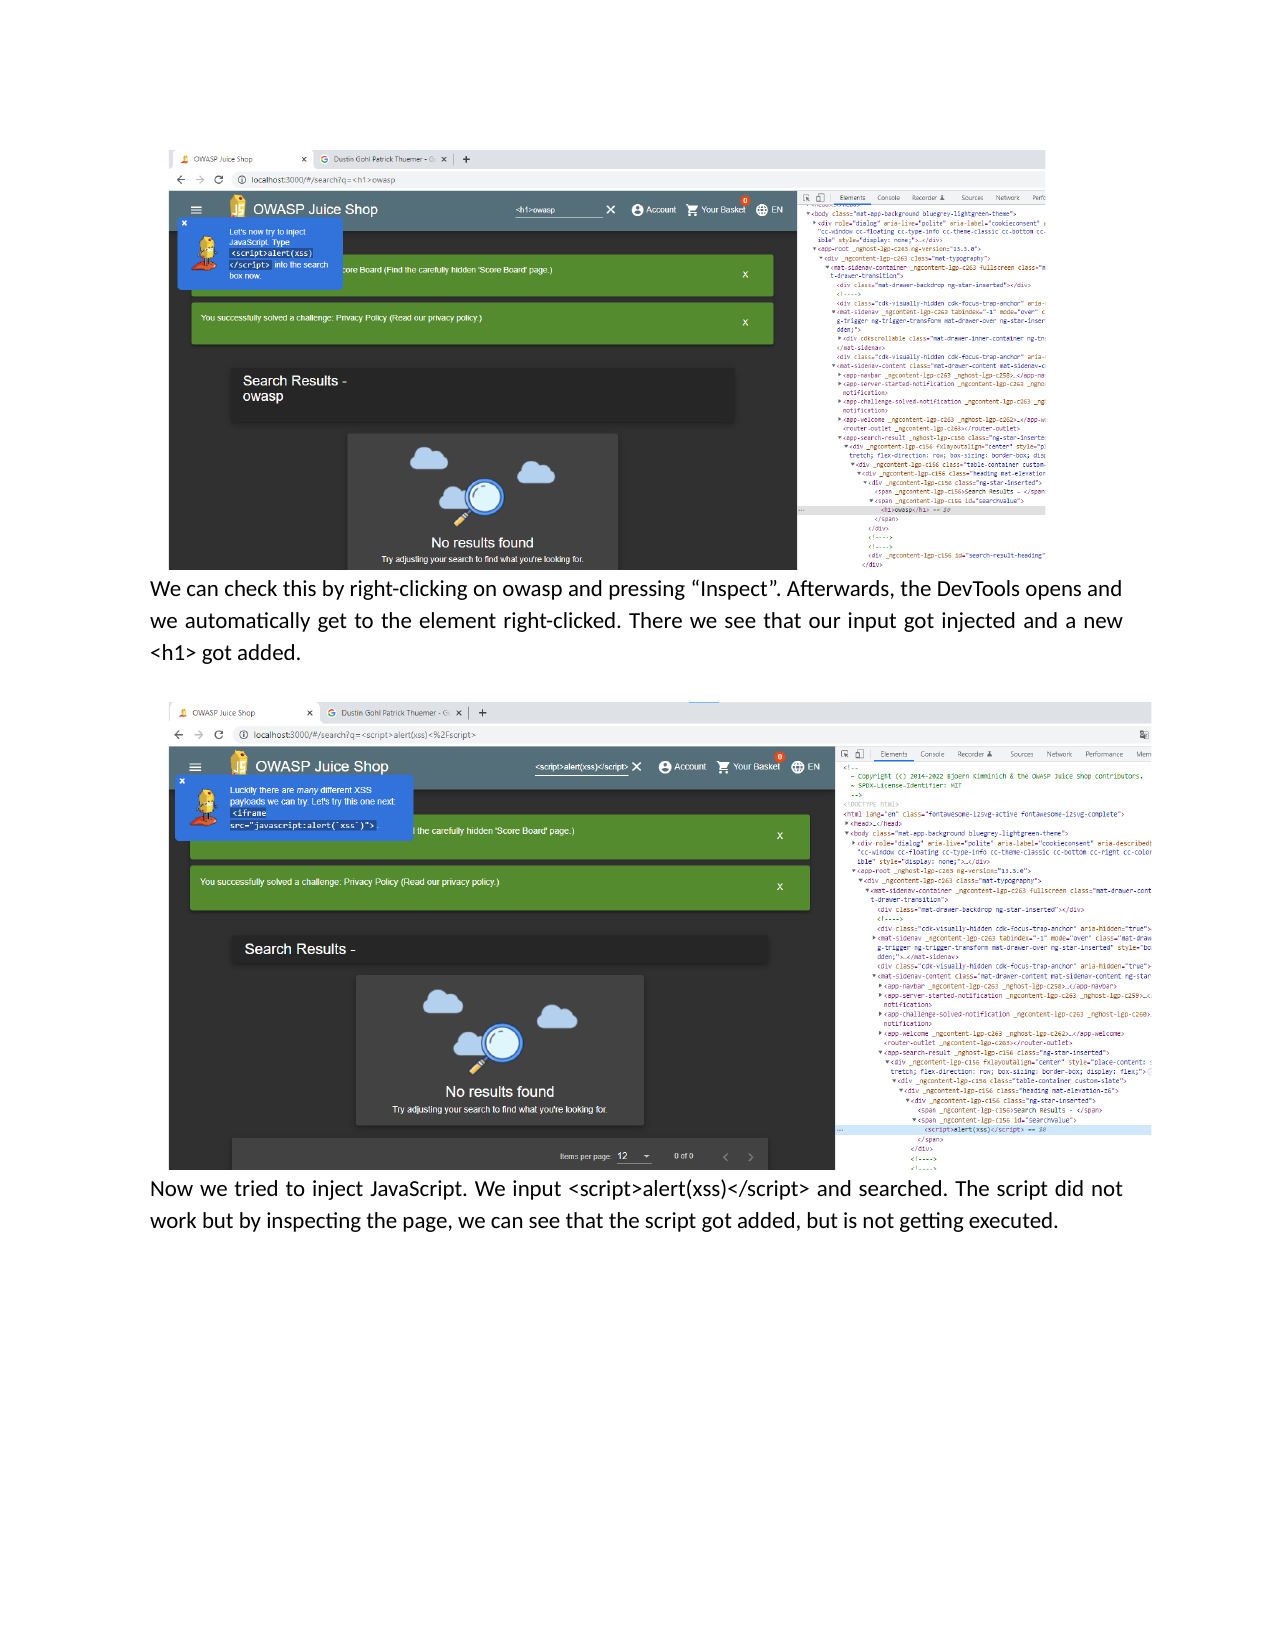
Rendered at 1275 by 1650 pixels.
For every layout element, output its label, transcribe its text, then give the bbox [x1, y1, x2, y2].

text We can check this by right-clicking on owasp and pressing “Inspect”. Afterwards, the DevTools opens and we automatically get to the element right-clicked. There we see that our input got injected and a new <h1> got added. [150, 574, 1125, 667]
text Now we tried to inject JavaScript. We input <script>alert(xss)</script> and searched. The script did not work but by inspecting the page, we can see that the script got added, but is not getting executed. [150, 703, 1125, 1234]
